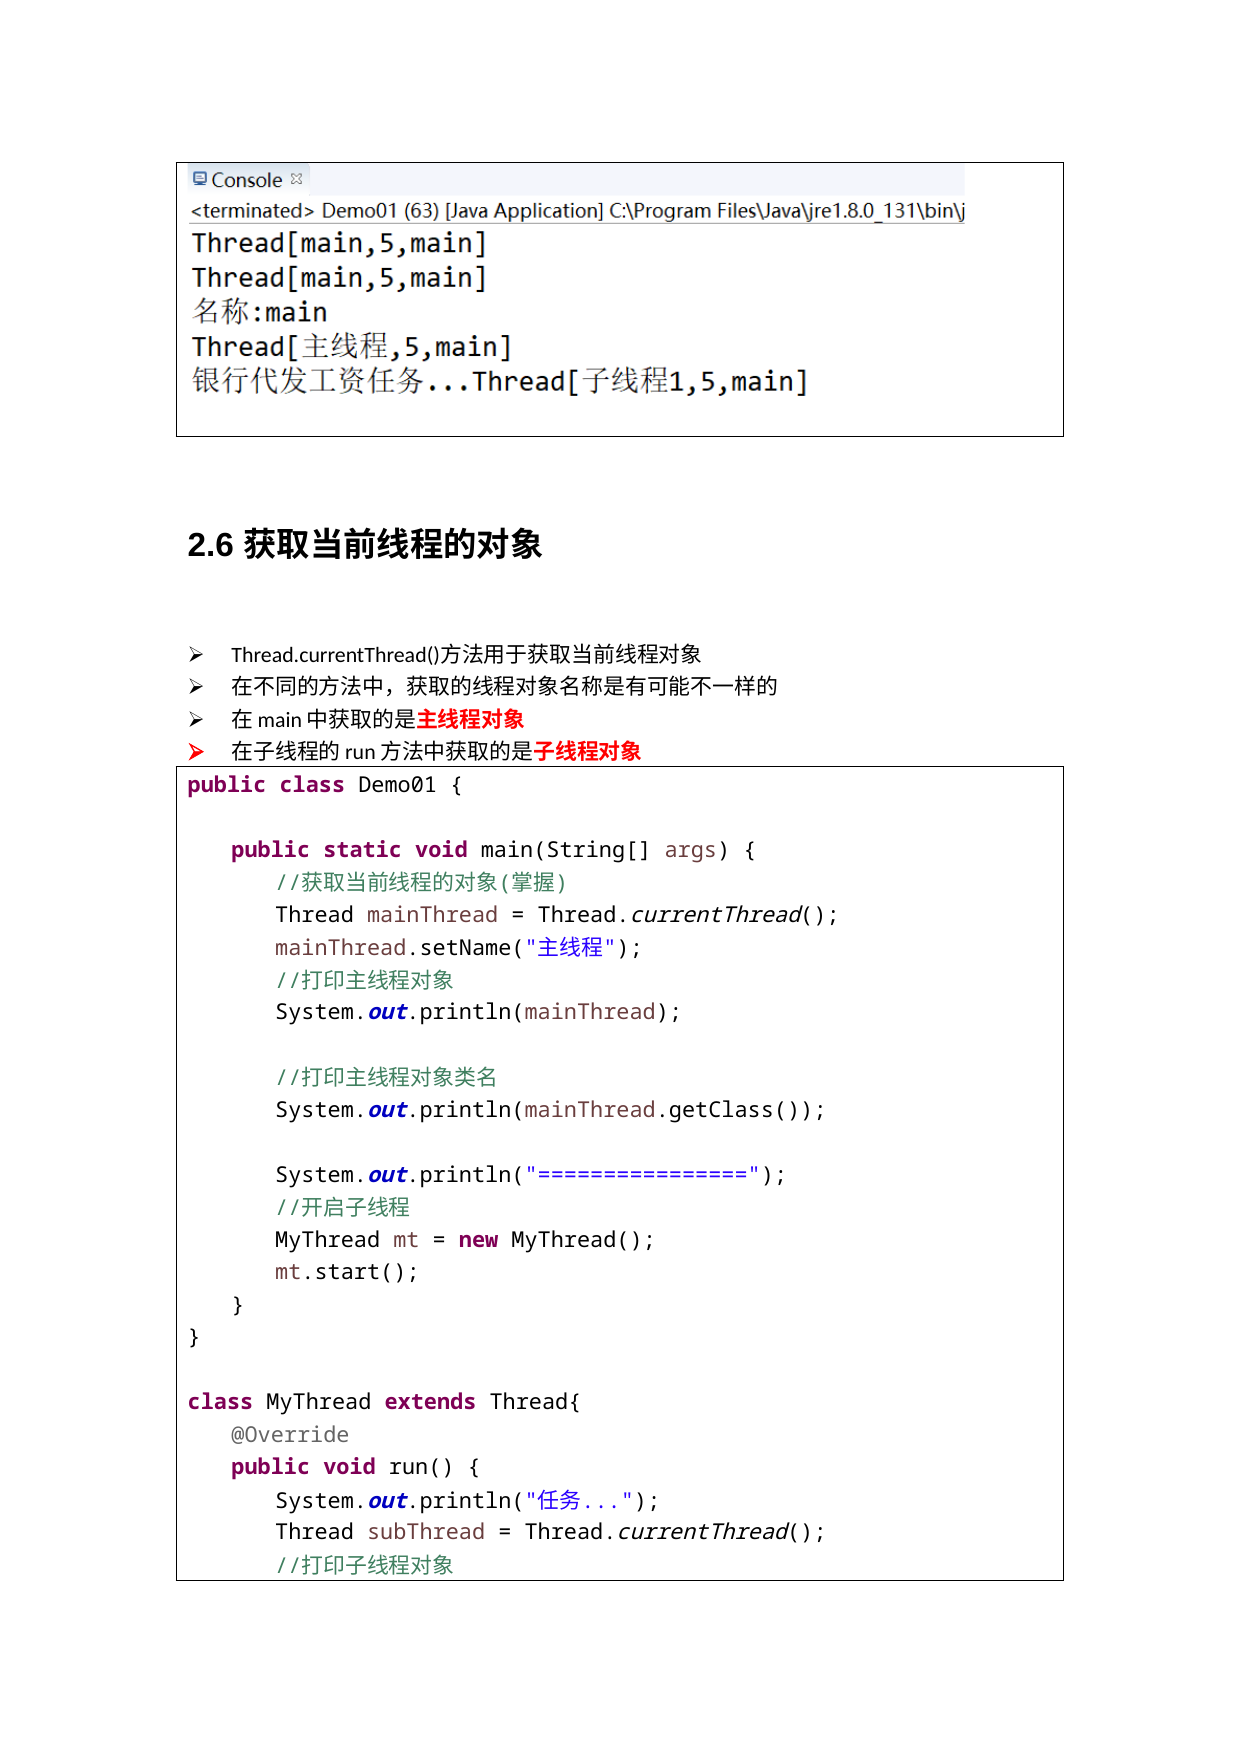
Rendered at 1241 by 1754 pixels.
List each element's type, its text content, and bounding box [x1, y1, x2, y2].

list 在不同的方法中，获取的线程对象名称是有可能不一样的 [187, 669, 1053, 701]
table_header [177, 767, 1063, 1580]
table_cell [177, 163, 1063, 436]
list Thread.currentThread()方法用于获取当前线程对象 [187, 636, 1053, 669]
subtitle 2.6 获取当前线程的对象 [187, 509, 1053, 574]
list 在子线程的run方法中获取的是子线程对象 [187, 734, 1053, 766]
list 在main中获取的是主线程对象 [187, 701, 1053, 734]
picture [187, 163, 965, 398]
